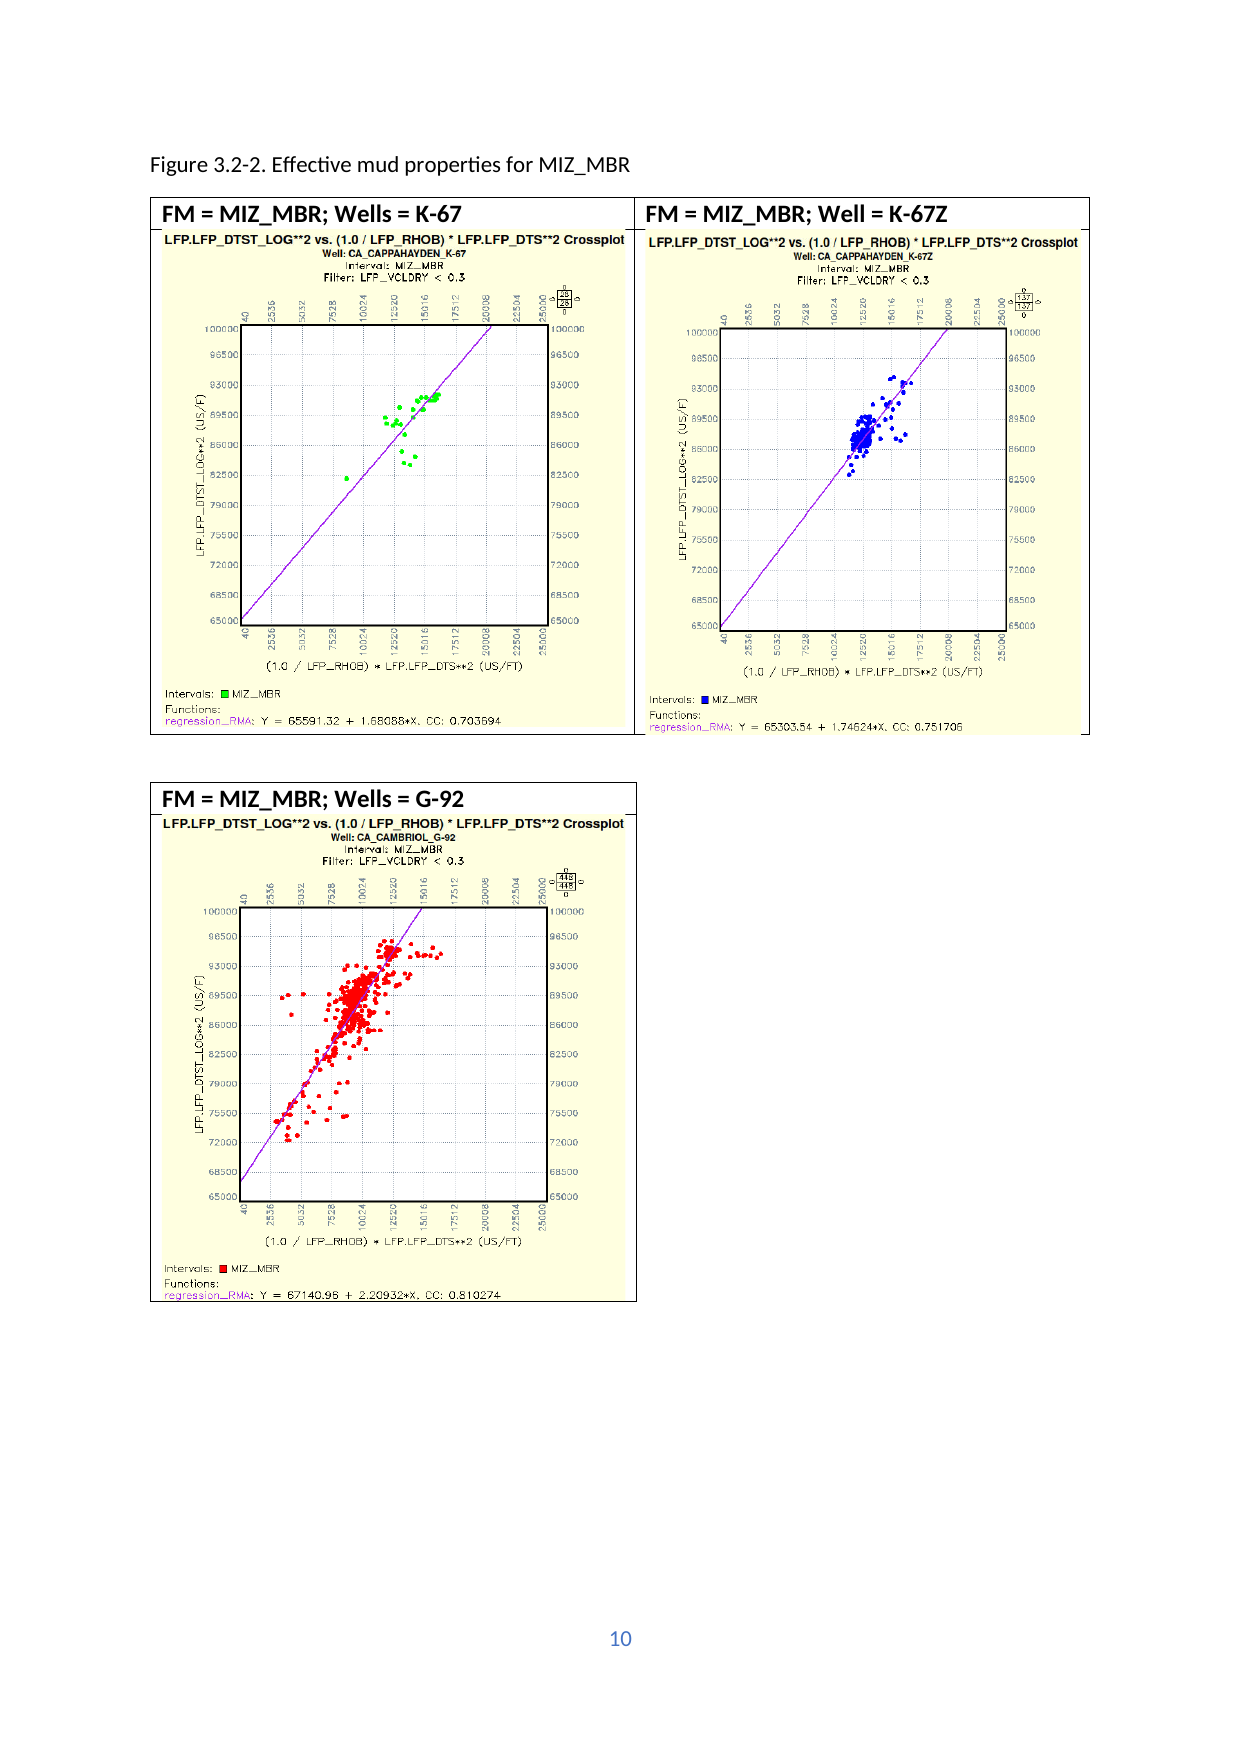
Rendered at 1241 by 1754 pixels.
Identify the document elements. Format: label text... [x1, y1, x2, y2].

table_header FM = MIZ_MBR; Well = K-67Z [635, 198, 1089, 228]
table_cell [635, 230, 645, 734]
text Figure 3.2-2. Effective mud properties for MIZ_MBR [150, 150, 1090, 178]
picture [161, 814, 626, 1301]
picture [645, 229, 1081, 735]
table_cell [1081, 230, 1089, 734]
table_cell [151, 815, 161, 1301]
table_cell [626, 815, 636, 1301]
picture [161, 229, 626, 727]
table_header FM = MIZ_MBR; Wells = G-92 [151, 783, 636, 814]
table_cell [151, 230, 634, 734]
table_header FM = MIZ_MBR; Wells = K-67 [151, 198, 634, 228]
